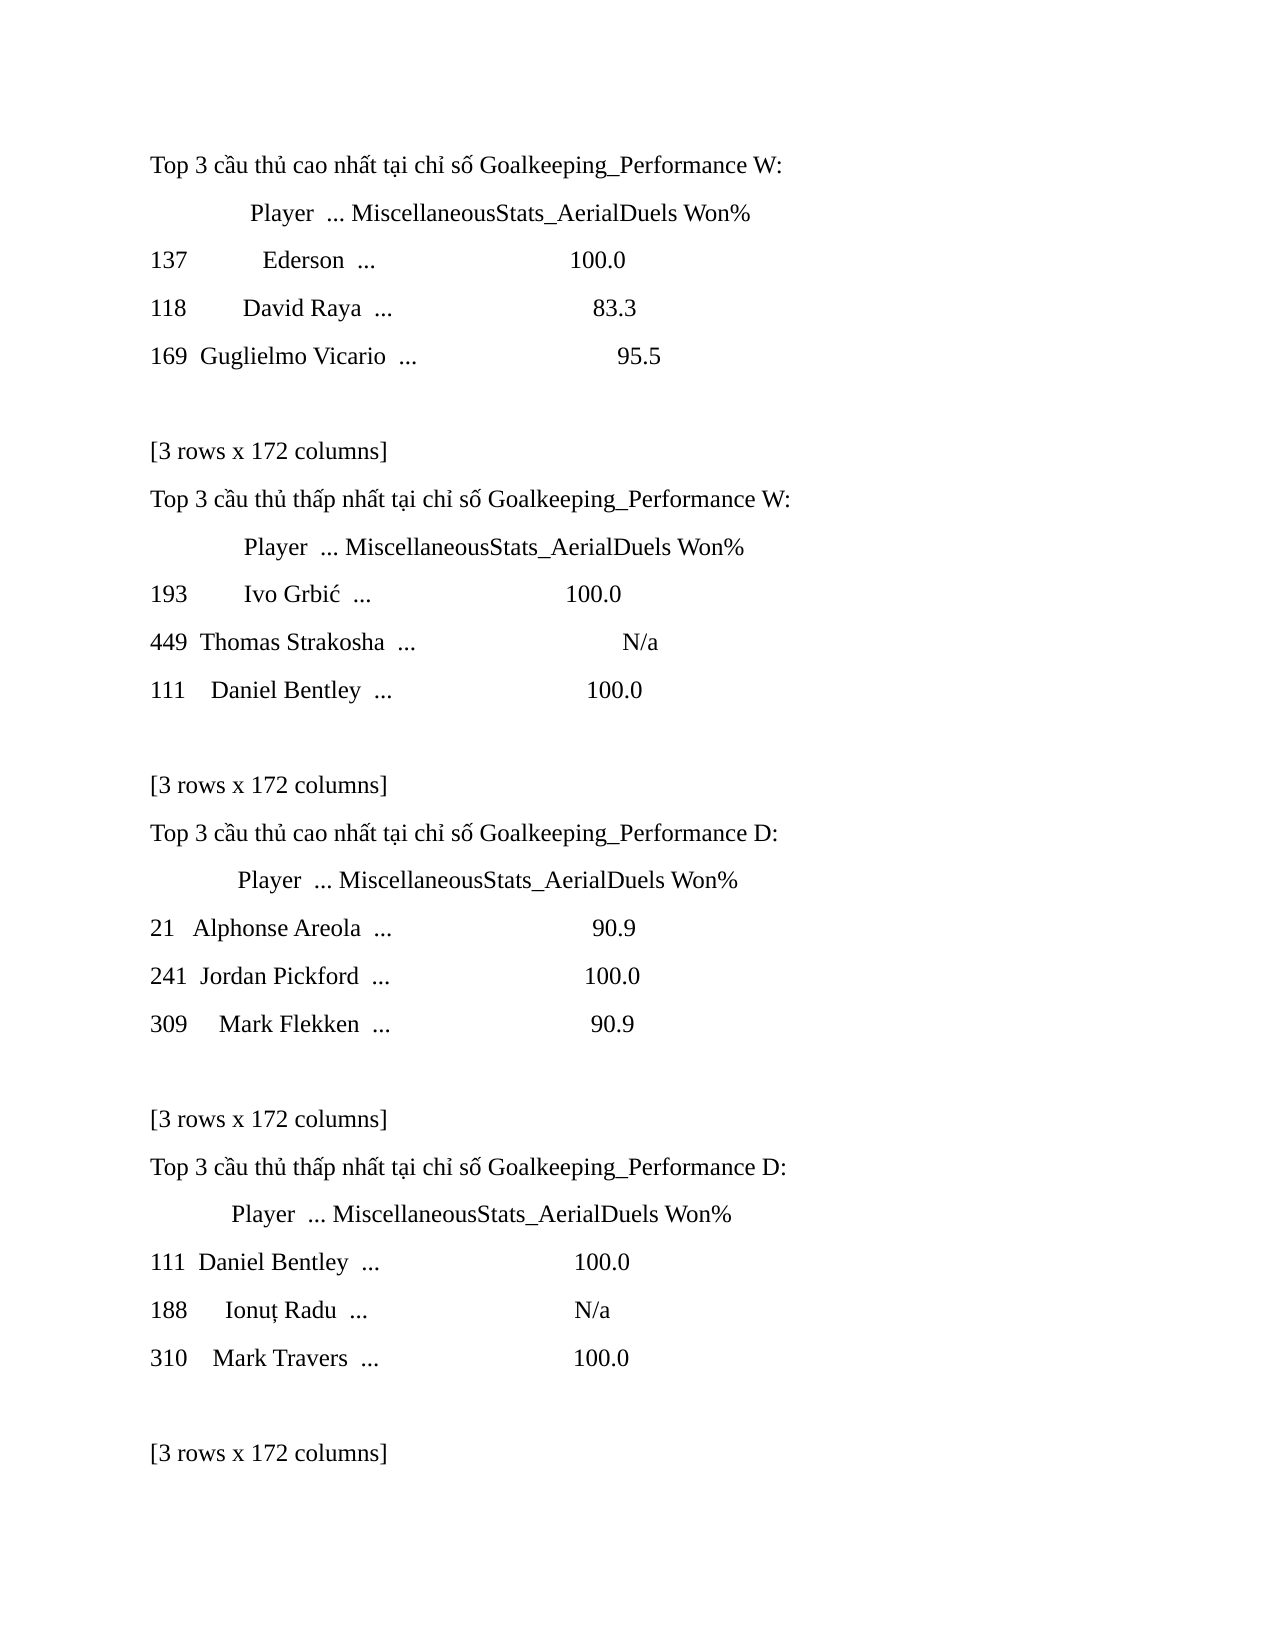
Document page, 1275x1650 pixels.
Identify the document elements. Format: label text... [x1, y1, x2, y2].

text 137 Ederson ... 100.0 [150, 245, 1125, 274]
text [3 rows x 172 columns] [150, 770, 1125, 799]
text 21 Alphonse Areola ... 90.9 [150, 913, 1125, 942]
text Top 3 cầu thủ thấp nhất tại chỉ số Goalkeeping_Performance W: [150, 484, 1125, 513]
text 309 Mark Flekken ... 90.9 [150, 1009, 1125, 1037]
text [150, 198, 1125, 226]
text [3 rows x 172 columns] [150, 1104, 1125, 1133]
text 169 Guglielmo Vicario ... 95.5 [150, 341, 1125, 369]
text 111 Daniel Bentley ... 100.0 [150, 1247, 1125, 1276]
text Top 3 cầu thủ cao nhất tại chỉ số Goalkeeping_Performance W: [150, 150, 1125, 179]
text 193 Ivo Grbić ... 100.0 [150, 579, 1125, 608]
text 118 David Raya ... 83.3 [150, 293, 1125, 322]
text 188 Ionuț Radu ... N/a [150, 1295, 1125, 1324]
text 111 Daniel Bentley ... 100.0 [150, 675, 1125, 703]
text Top 3 cầu thủ thấp nhất tại chỉ số Goalkeeping_Performance D: [150, 1152, 1125, 1181]
text [3 rows x 172 columns] [150, 436, 1125, 465]
text 241 Jordan Pickford ... 100.0 [150, 961, 1125, 990]
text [150, 1199, 1125, 1228]
text 310 Mark Travers ... 100.0 [150, 1343, 1125, 1371]
text [3 rows x 172 columns] [150, 1438, 1125, 1467]
text Top 3 cầu thủ cao nhất tại chỉ số Goalkeeping_Performance D: [150, 818, 1125, 847]
text Player ... MiscellaneousStats_AerialDuels Won% [150, 532, 1125, 560]
text 449 Thomas Strakosha ... N/a [150, 627, 1125, 656]
text Player ... MiscellaneousStats_AerialDuels Won% [150, 866, 1125, 894]
